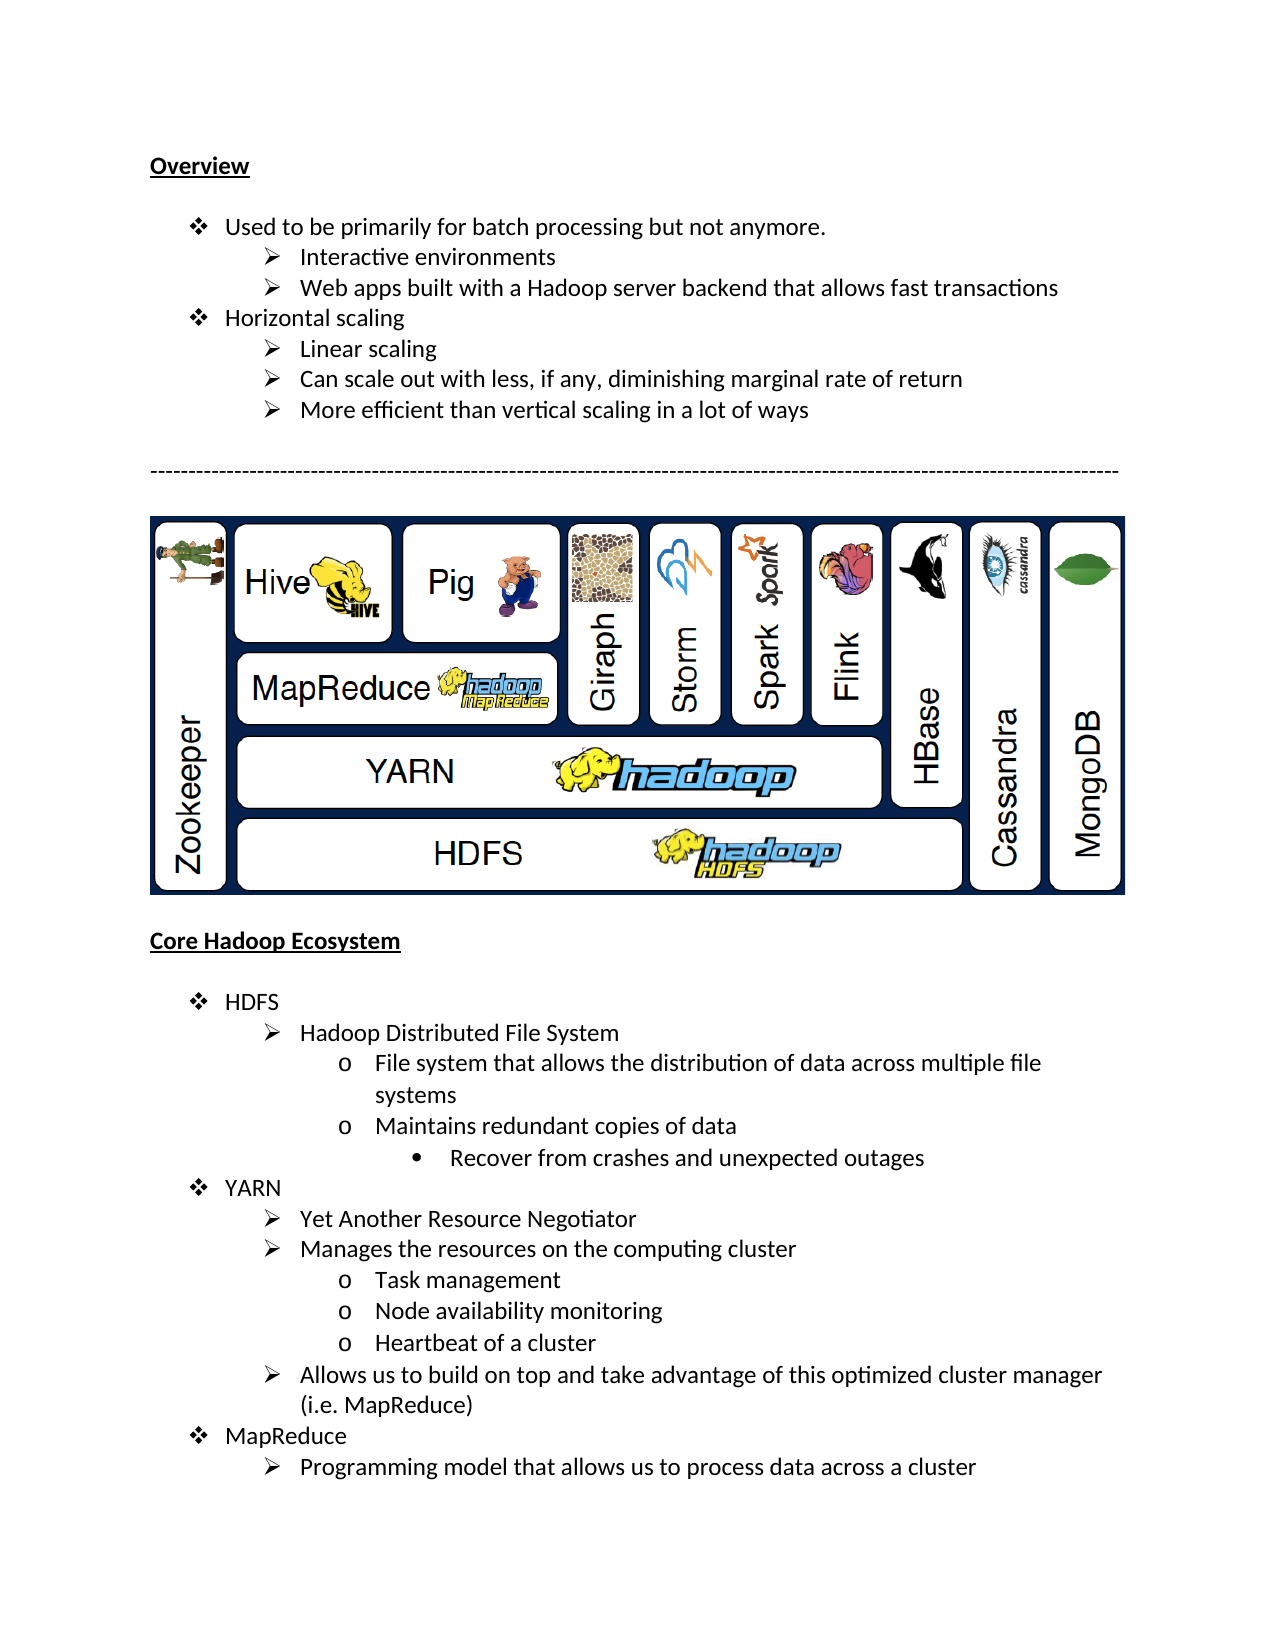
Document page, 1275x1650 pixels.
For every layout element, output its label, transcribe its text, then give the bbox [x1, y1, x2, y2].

list Recover from crashes and unexpected outages [412, 1142, 1125, 1172]
text Core Hadoop Ecosystem [150, 926, 1125, 956]
list YARN [187, 1172, 1125, 1203]
list Interactive environments [262, 242, 1125, 272]
list Used to be primarily for batch processing but not anymore. [187, 211, 1125, 242]
text ------------------------------------------------------------------------------------------------------------------------------- [150, 455, 1125, 486]
list More efficient than vertical scaling in a lot of ways [262, 394, 1125, 425]
list Node availability monitoring [337, 1296, 1125, 1327]
list Manages the resources on the computing cluster [262, 1233, 1125, 1264]
list Maintains redundant copies of data [337, 1110, 1125, 1142]
list Heartbeat of a cluster [337, 1327, 1125, 1359]
list Task management [337, 1264, 1125, 1296]
picture [150, 516, 1125, 895]
list Hadoop Distributed File System [262, 1017, 1125, 1048]
list File system that allows the distribution of data across multiple file systems [337, 1048, 1125, 1110]
list Horizontal scaling [187, 303, 1125, 333]
list Linear scaling [262, 333, 1125, 364]
list HDFS [187, 987, 1125, 1017]
list Web apps built with a Hadoop server backend that allows fast transactions [262, 272, 1125, 303]
list Can scale out with less, if any, diminishing marginal rate of return [262, 364, 1125, 394]
list Allows us to build on top and take advantage of this optimized cluster manager (i.e. MapReduce) [262, 1359, 1125, 1420]
list Yet Another Resource Negotiator [262, 1203, 1125, 1233]
list Programming model that allows us to process data across a cluster [262, 1451, 1125, 1481]
list MapReduce [187, 1420, 1125, 1451]
text Overview [150, 150, 1125, 181]
